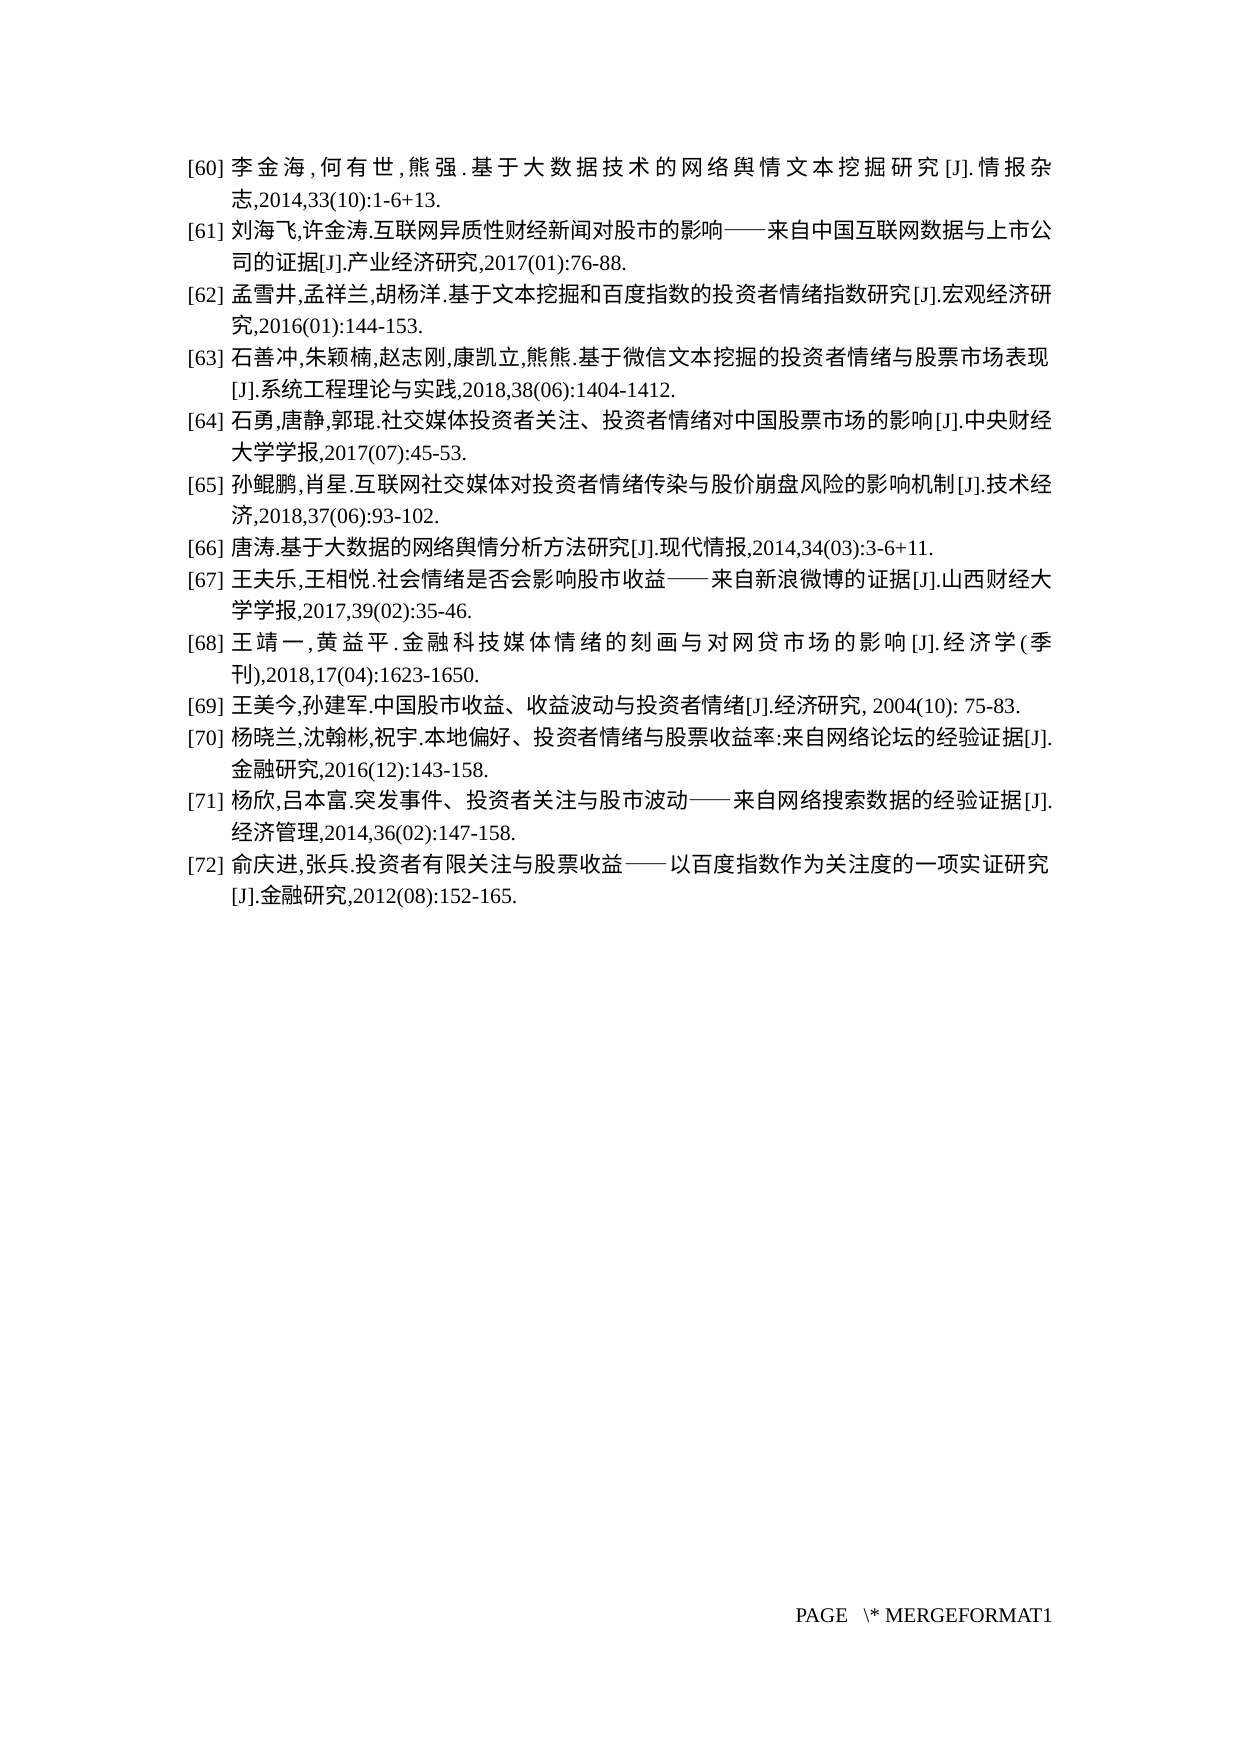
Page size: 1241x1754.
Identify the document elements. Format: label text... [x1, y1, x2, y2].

list 石勇,唐静,郭琨.社交媒体投资者关注、投资者情绪对中国股票市场的影响[J].中央财经大学学报,2017(07):45-53. [187, 403, 1053, 467]
list 孙鲲鹏,肖星.互联网社交媒体对投资者情绪传染与股价崩盘风险的影响机制[J].技术经济,2018,37(06):93-102. [187, 467, 1053, 530]
list 王夫乐,王相悦.社会情绪是否会影响股市收益——来自新浪微博的证据[J].山西财经大学学报,2017,39(02):35-46. [187, 562, 1053, 625]
list 刘海飞,许金涛.互联网异质性财经新闻对股市的影响——来自中国互联网数据与上市公司的证据[J].产业经济研究,2017(01):76-88. [187, 213, 1053, 277]
list 孟雪井,孟祥兰,胡杨洋.基于文本挖掘和百度指数的投资者情绪指数研究[J].宏观经济研究,2016(01):144-153. [187, 277, 1053, 340]
list 杨晓兰,沈翰彬,祝宇.本地偏好、投资者情绪与股票收益率:来自网络论坛的经验证据[J].金融研究,2016(12):143-158. [187, 720, 1053, 783]
list 王美今,孙建军.中国股市收益、收益波动与投资者情绪[J].经济研究, 2004(10): 75-83. [187, 688, 1053, 720]
list 李金海,何有世,熊强.基于大数据技术的网络舆情文本挖掘研究[J].情报杂志,2014,33(10):1-6+13. [187, 150, 1053, 213]
list 石善冲,朱颖楠,赵志刚,康凯立,熊熊.基于微信文本挖掘的投资者情绪与股票市场表现[J].系统工程理论与实践,2018,38(06):1404-1412. [187, 340, 1053, 403]
list 俞庆进,张兵.投资者有限关注与股票收益——以百度指数作为关注度的一项实证研究[J].金融研究,2012(08):152-165. [187, 847, 1053, 910]
list 唐涛.基于大数据的网络舆情分析方法研究[J].现代情报,2014,34(03):3-6+11. [187, 530, 1053, 562]
list 王靖一,黄益平.金融科技媒体情绪的刻画与对网贷市场的影响[J].经济学(季刊),2018,17(04):1623-1650. [187, 625, 1053, 688]
list 杨欣,吕本富.突发事件、投资者关注与股市波动——来自网络搜索数据的经验证据[J].经济管理,2014,36(02):147-158. [187, 783, 1053, 847]
